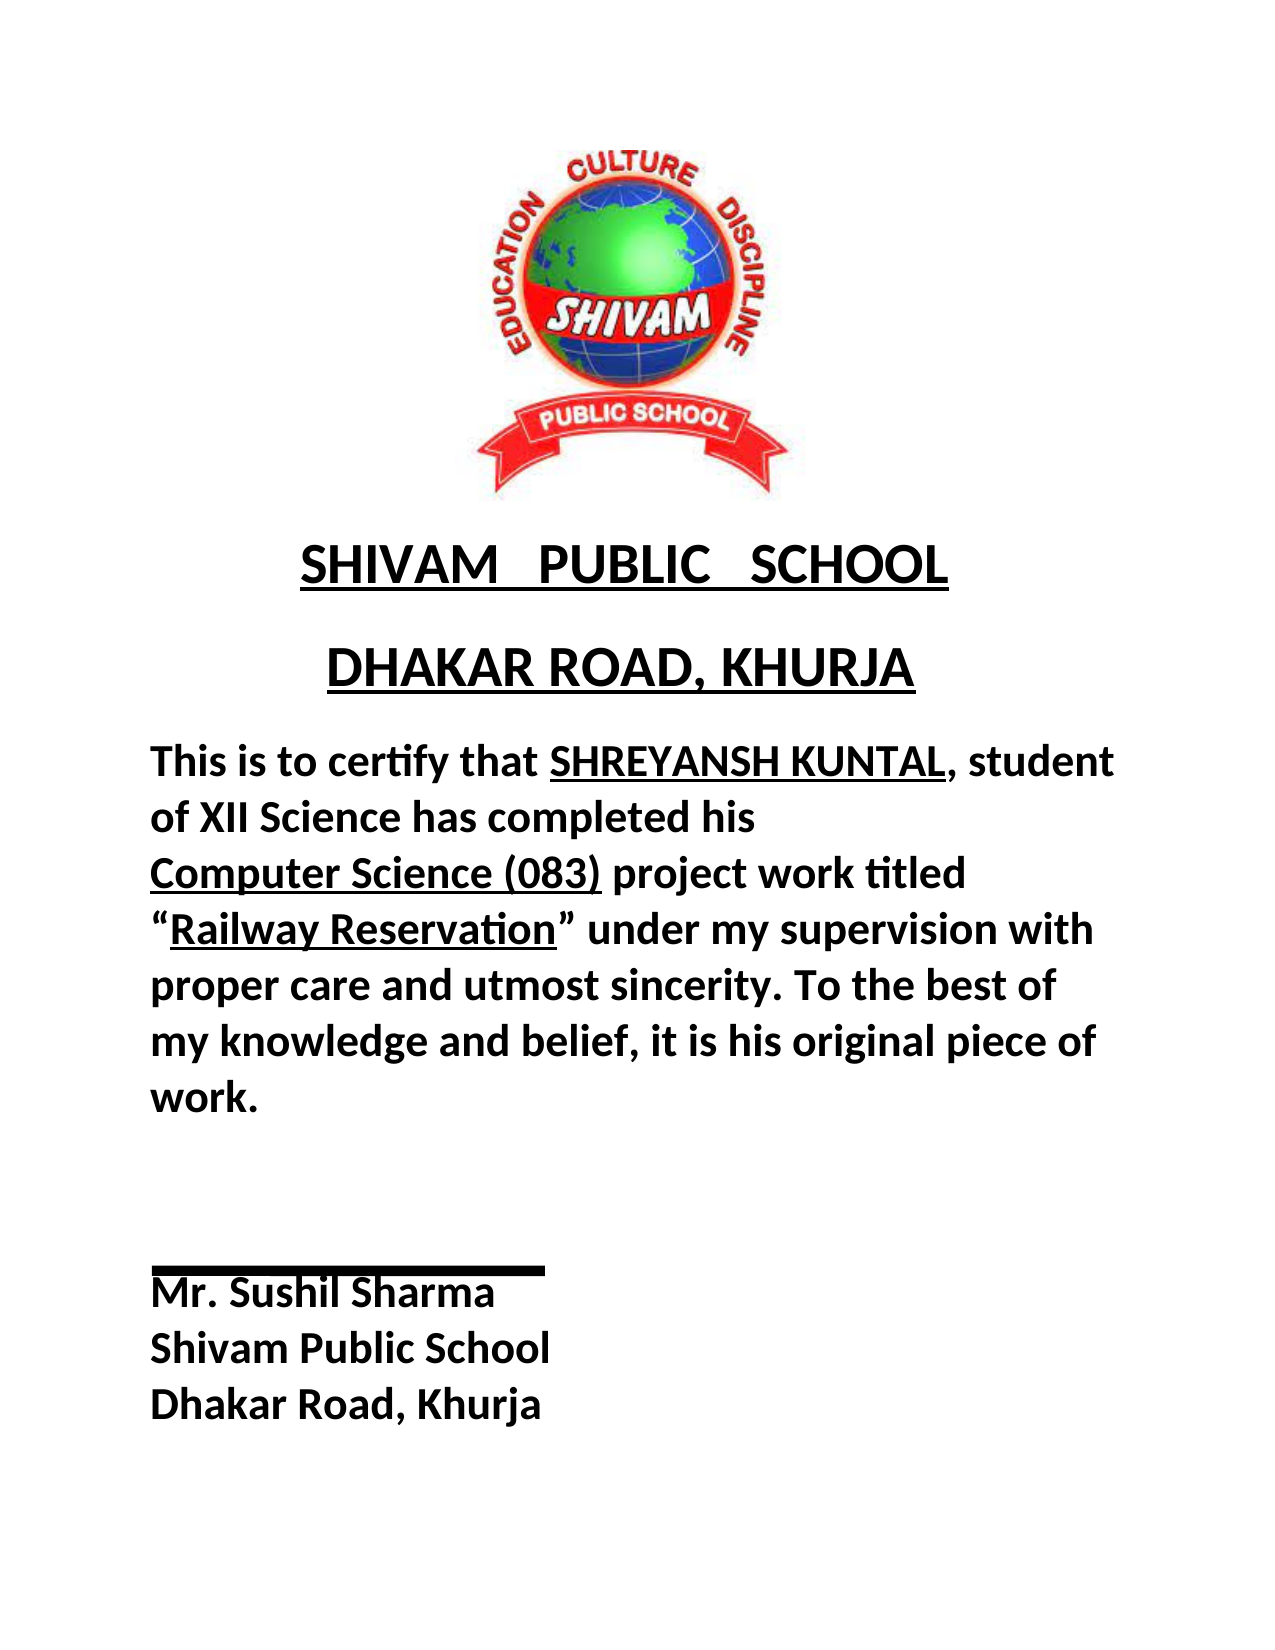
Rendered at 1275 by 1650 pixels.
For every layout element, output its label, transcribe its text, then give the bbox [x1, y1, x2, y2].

text “Railway Reservation” under my supervision with proper care and utmost sincerity. To the best of my knowledge and belief, it is his original piece of work. [150, 900, 1125, 1123]
text DHAKAR ROAD, KHURJA [225, 629, 1125, 701]
text Dhakar Road, Khurja [150, 1375, 1125, 1431]
text Mr. Sushil Sharma [150, 1263, 1125, 1319]
text This is to certify that SHREYANSH KUNTAL, student of XII Science has completed his [150, 732, 1125, 844]
text Computer Science (083) project work titled [150, 844, 1125, 900]
text SHIVAM PUBLIC SCHOOL [225, 527, 1125, 598]
text Shivam Public School [150, 1319, 1125, 1375]
picture [455, 150, 806, 502]
